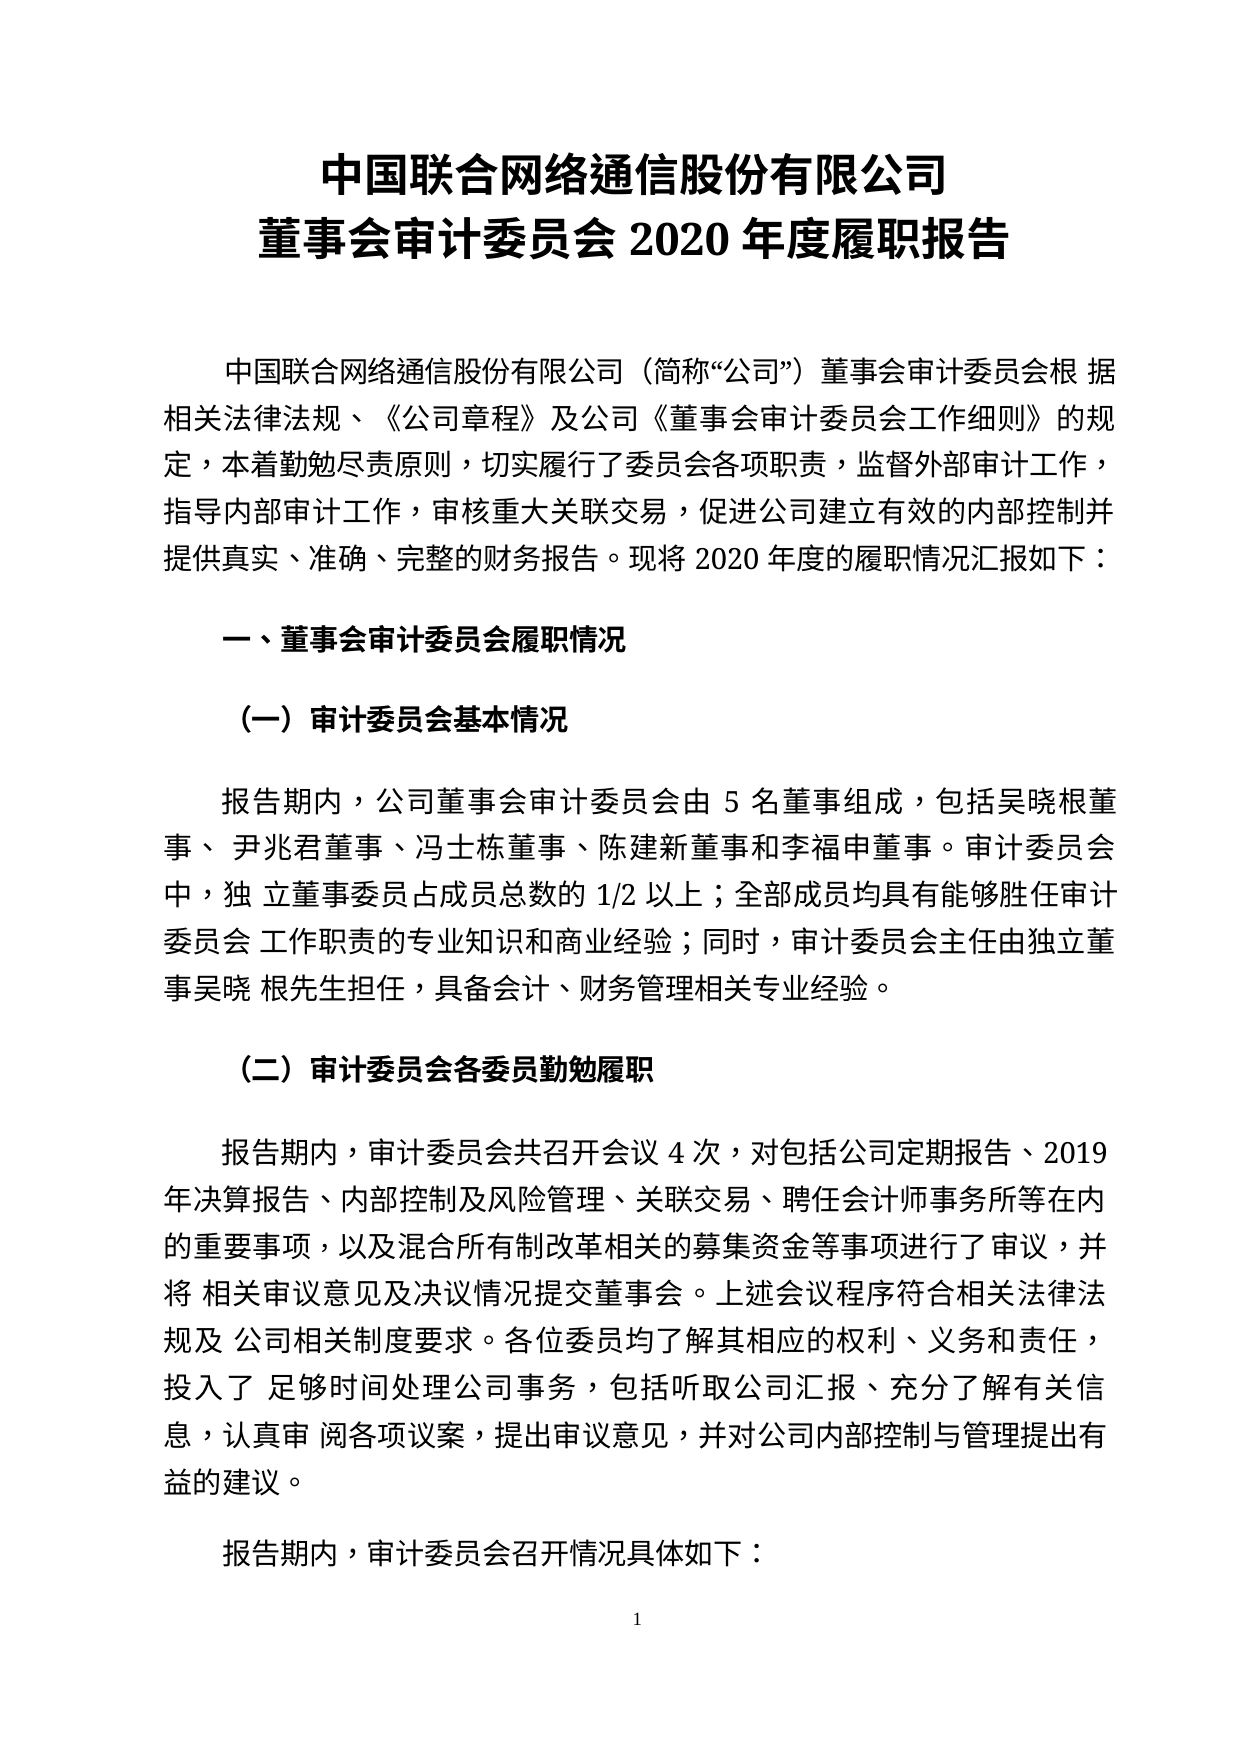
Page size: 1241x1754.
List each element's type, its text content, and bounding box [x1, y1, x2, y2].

text 报告期内，审计委员会共召开会议 4 次，对包括公司定期报告、2019 年决算报告、内部控制及风险管理、关联交易、聘任会计师事务所等在内 的重要事项，以及混合所有制改革相关的募集资金等事项进行了审议，并将 相关审议意见及决议情况提交董事会。上述会议程序符合相关法律法规及 公司相关制度要求。各位委员均了解其相应的权利、义务和责任，投入了 足够时间处理公司事务，包括听取公司汇报、充分了解有关信息，认真审 阅各项议案，提出审议意见，并对公司内部控制与管理提出有益的建议。 [164, 1132, 1108, 1502]
text 董事会审计委员会 2020 年度履职报告 [257, 211, 1118, 267]
text 中国联合网络通信股份有限公司（简称“公司”）董事会审计委员会根 据相关法律法规、《公司章程》及公司《董事会审计委员会工作细则》的规 定，本着勤勉尽责原则，切实履行了委员会各项职责，监督外部审计工作， 指导内部审计工作，审核重大关联交易，促进公司建立有效的内部控制并 提供真实、准确、完整的财务报告。现将 2020 年度的履职情况汇报如下： [163, 351, 1116, 578]
text 报告期内，审计委员会召开情况具体如下： [222, 1536, 1118, 1572]
text （一）审计委员会基本情况 [223, 702, 1118, 738]
text 一、董事会审计委员会履职情况 [223, 622, 1118, 658]
text 报告期内，公司董事会审计委员会由 5 名董事组成，包括吴晓根董事、 尹兆君董事、冯士栋董事、陈建新董事和李福申董事。审计委员会中，独 立董事委员占成员总数的 1/2 以上；全部成员均具有能够胜任审计委员会 工作职责的专业知识和商业经验；同时，审计委员会主任由独立董事吴晓 根先生担任，具备会计、财务管理相关专业经验。 [164, 781, 1118, 1008]
text 中国联合网络通信股份有限公司 [319, 147, 1118, 203]
text （二）审计委员会各委员勤勉履职 [223, 1052, 1118, 1088]
